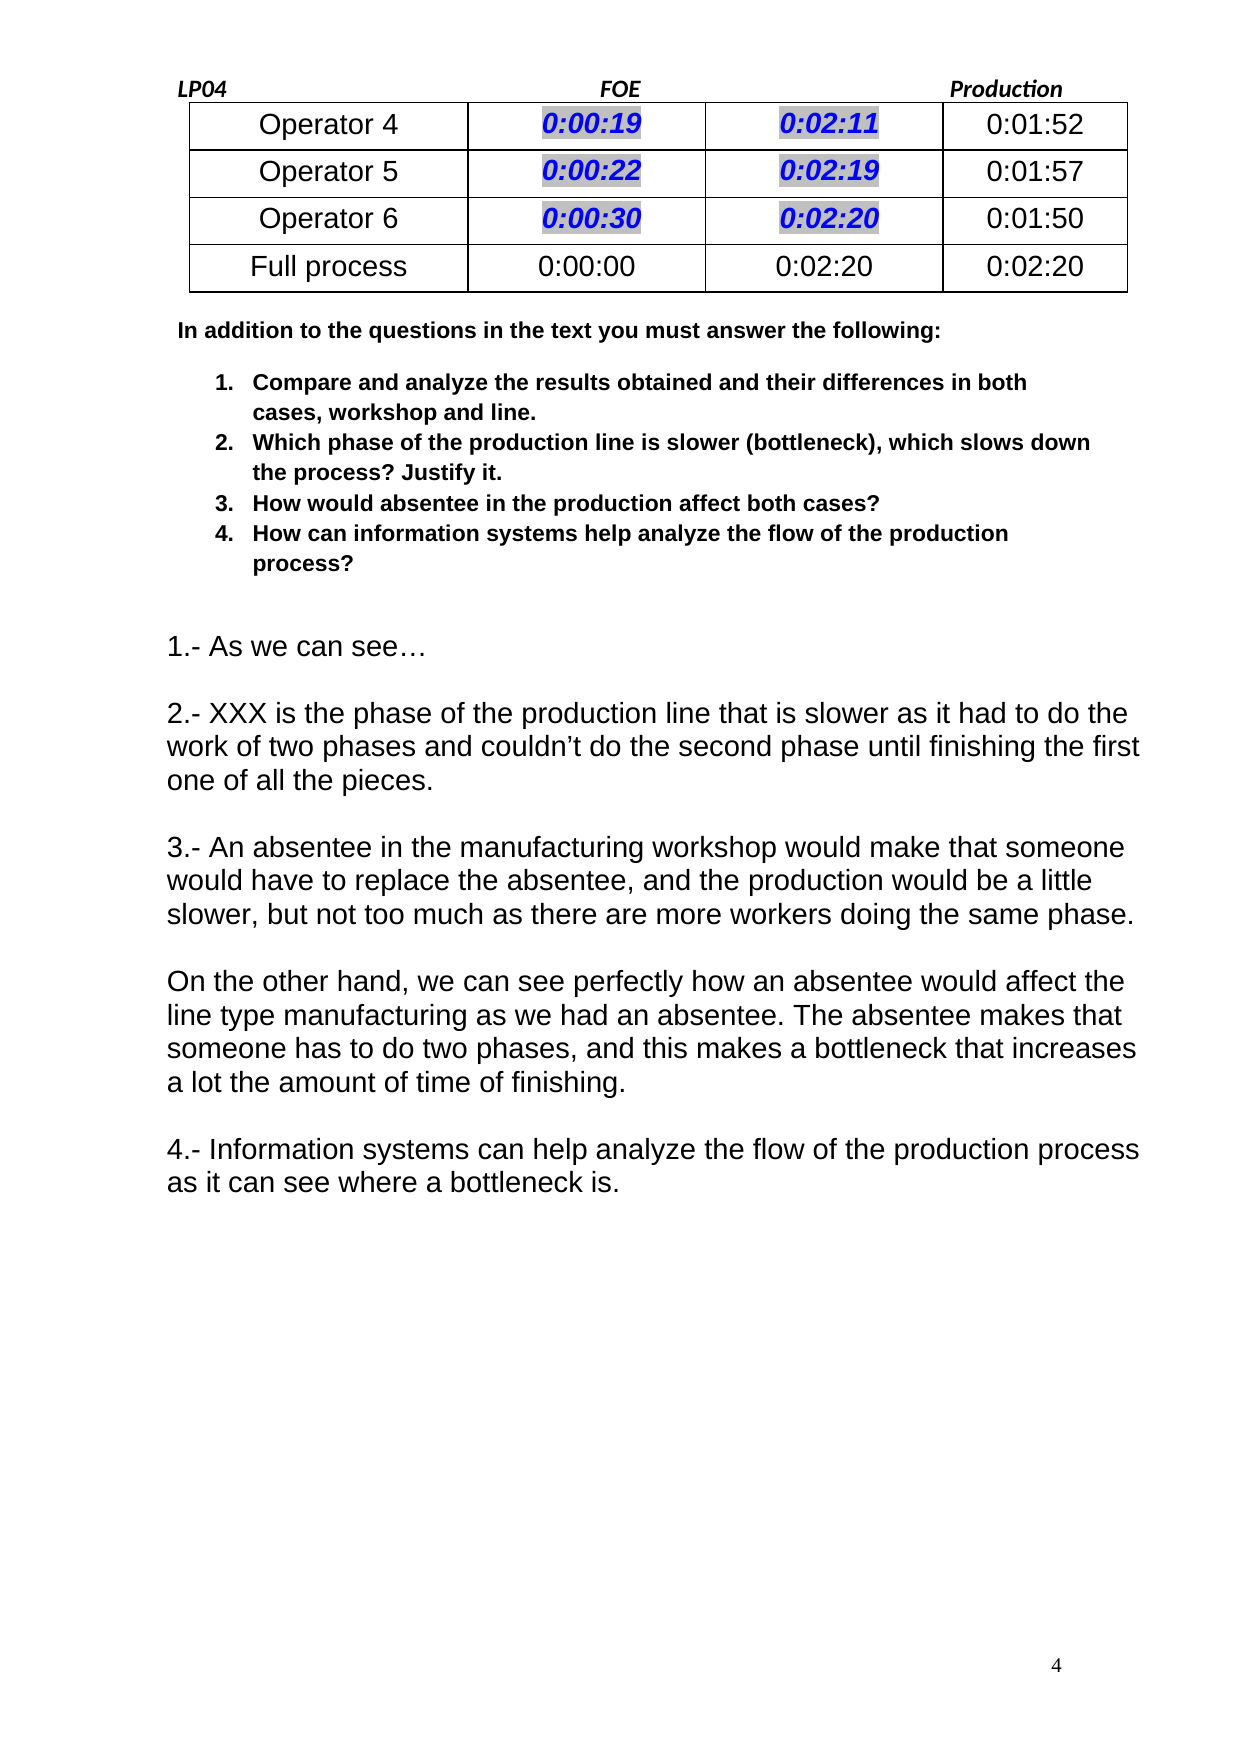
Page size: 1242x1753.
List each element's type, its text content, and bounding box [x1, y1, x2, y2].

table_cell 0:02:20 [944, 245, 1127, 291]
table_cell 0:00:00 [469, 245, 705, 291]
table_cell 0:00:30 [469, 198, 705, 244]
table_cell 0:01:50 [944, 198, 1127, 244]
table_cell Full process [190, 245, 467, 291]
table_cell 0:02:20 [706, 198, 942, 244]
table_cell 0:02:19 [706, 151, 942, 197]
table_cell 0:02:11 [706, 103, 942, 149]
text 3. How would absentee in the production affect both cases? [215, 490, 1142, 516]
table_cell 0:01:52 [944, 103, 1127, 149]
table_cell Operator 4 [190, 103, 467, 149]
text 1. Compare and analyze the results obtained and their differences in both cases, workshop and line. [215, 369, 1097, 426]
text 3.- An absentee in the manufacturing workshop would make that someone would have to replace the absentee, and the production would be a little slower, but not too much as there are more workers doing the same phase. [167, 830, 1142, 930]
text 4. How can information systems help analyze the flow of the production process? [215, 520, 1078, 577]
table_cell 0:01:57 [944, 151, 1127, 197]
text In addition to the questions in the text you must answer the following: [177, 317, 1142, 343]
text 2.- XXX is the phase of the production line that is slower as it had to do the work of two phases and couldn’t do the second phase until finishing the first one of all the pieces. [167, 696, 1142, 796]
table_cell 0:02:20 [706, 245, 942, 291]
text 4.- Information systems can help analyze the flow of the production process as it can see where a bottleneck is. [167, 1132, 1142, 1199]
table_cell 0:00:19 [469, 103, 705, 149]
table_cell Operator 6 [190, 198, 467, 244]
text 2. Which phase of the production line is slower (bottleneck), which slows down the process? Justify it. [215, 429, 1094, 486]
text On the other hand, we can see perfectly how an absentee would affect the line type manufacturing as we had an absentee. The absentee makes that someone has to do two phases, and this makes a bottleneck that increases a lot the amount of time of finishing. [167, 964, 1142, 1098]
table_cell Operator 5 [190, 151, 467, 197]
table_cell 0:00:22 [469, 151, 705, 197]
text 1.- As we can see… [167, 628, 1142, 662]
